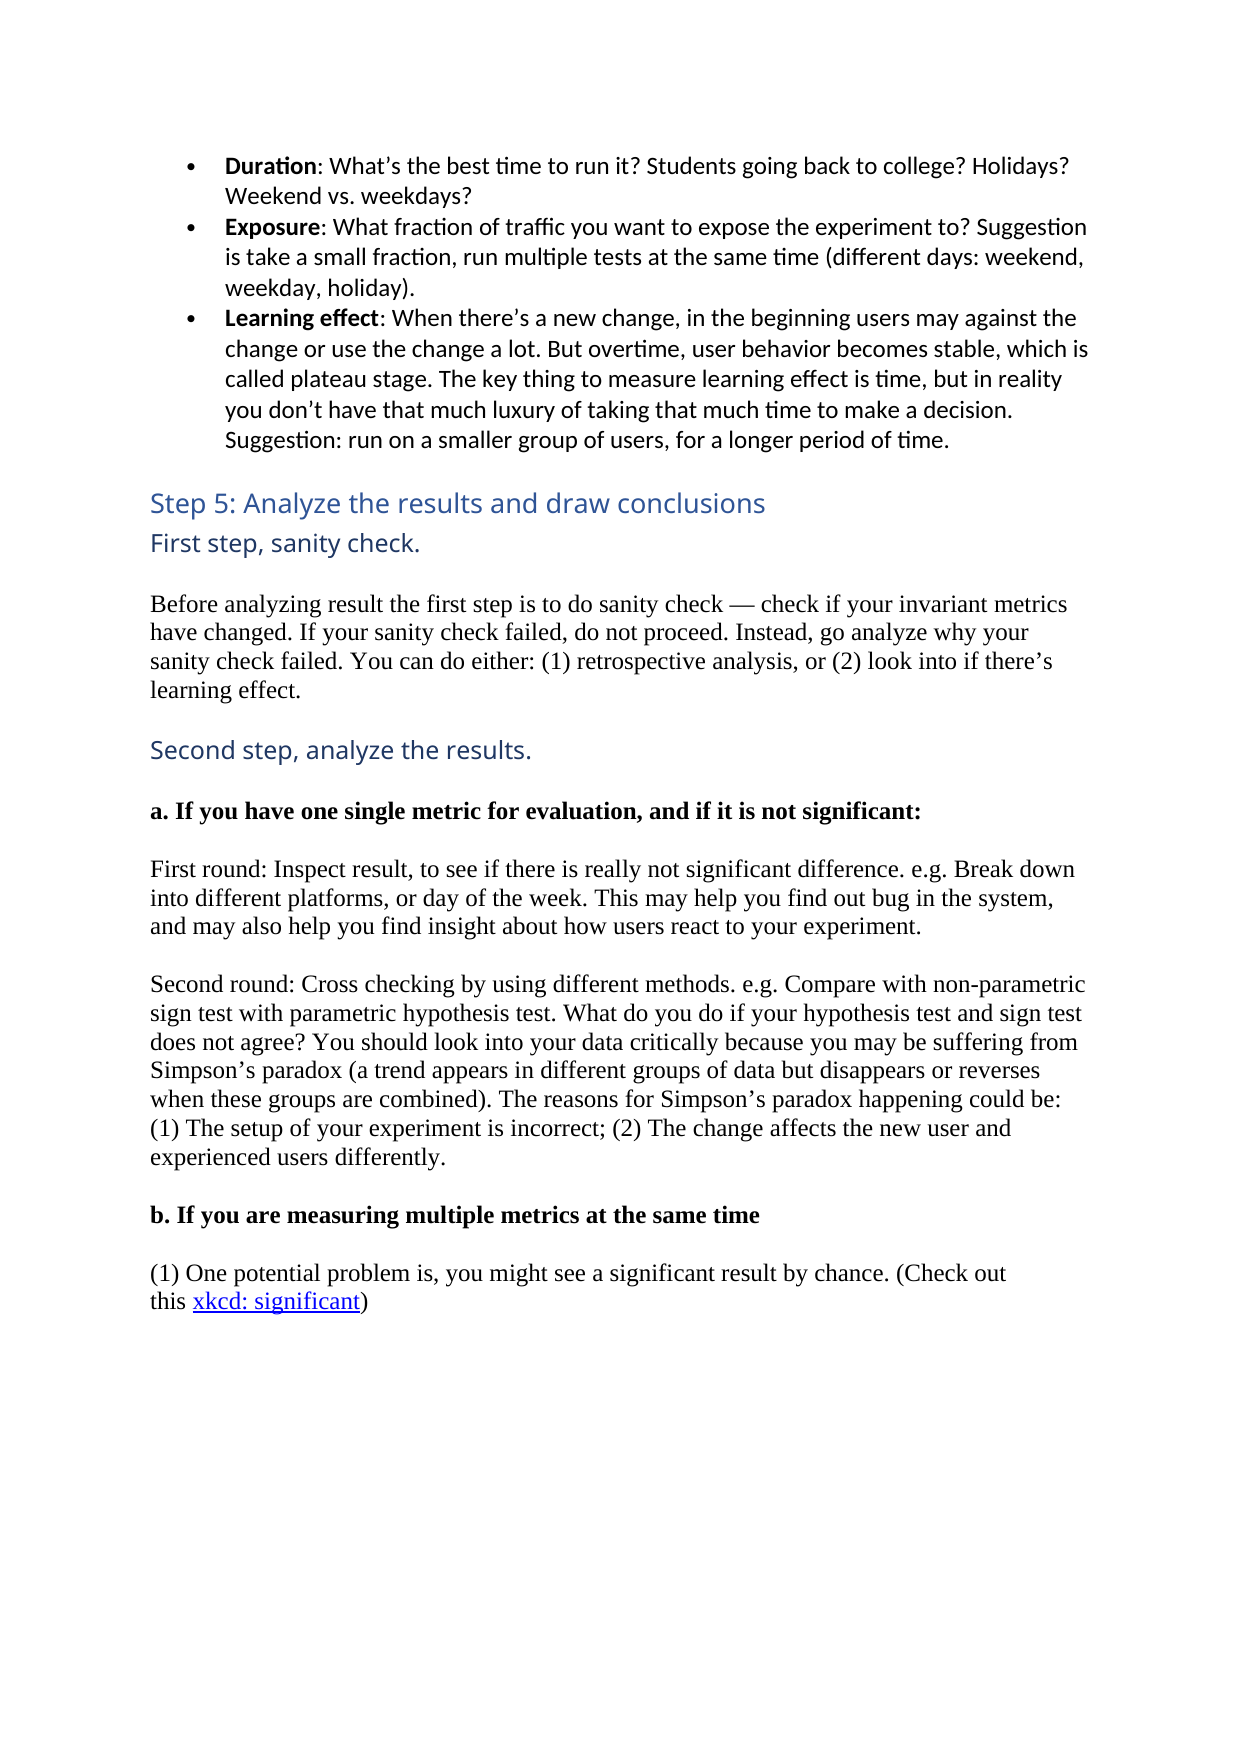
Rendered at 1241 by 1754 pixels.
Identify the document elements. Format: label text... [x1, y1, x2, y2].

subtitle First step, sanity check. [150, 525, 1090, 559]
text Second round: Cross checking by using different methods. e.g. Compare with non-parametric sign test with parametric hypothesis test. What do you do if your hypothesis test and sign test does not agree? You should look into your data critically because you may be suffering from Simpson’s paradox (a trend appears in different groups of data but disappears or reverses when these groups are combined). The reasons for Simpson’s paradox happening could be: (1) The setup of your experiment is incorrect; (2) The change affects the new user and experienced users differently. [150, 969, 1090, 1171]
text b. If you are measuring multiple metrics at the same time [150, 1200, 1090, 1228]
text Before analyzing result the first step is to do sanity check — check if your invariant metrics have changed. If your sanity check failed, do not proceed. Instead, go analyze why your sanity check failed. You can do either: (1) retrospective analysis, or (2) look into if there’s learning effect. [150, 589, 1090, 704]
text (1) One potential problem is, you might see a significant result by chance. (Check out this xkcd: significant) [150, 1258, 1090, 1315]
subtitle Second step, analyze the results. [150, 733, 1090, 767]
list Exposure: What fraction of traffic you want to expose the experiment to? Suggestion is take a small fraction, run multiple tests at the same time (different days: weekend, weekday, holiday). [187, 211, 1090, 303]
subtitle Step 5: Analyze the results and draw conclusions [150, 484, 1090, 521]
list Learning effect: When there’s a new change, in the beginning users may against the change or use the change a lot. But overtime, user behavior becomes stable, which is called plateau stage. The key thing to measure learning effect is time, but in reality you don’t have that much luxury of taking that much time to make a decision. Suggestion: run on a smaller group of users, for a longer period of time. [187, 303, 1090, 455]
text First round: Inspect result, to see if there is really not significant difference. e.g. Break down into different platforms, or day of the week. This may help you find out bug in the system, and may also help you find insight about how users react to your experiment. [150, 854, 1090, 940]
list Duration: What’s the best time to run it? Students going back to college? Holidays? Weekend vs. weekdays? [187, 150, 1090, 211]
text a. If you have one single metric for evaluation, and if it is not significant: [150, 796, 1090, 825]
